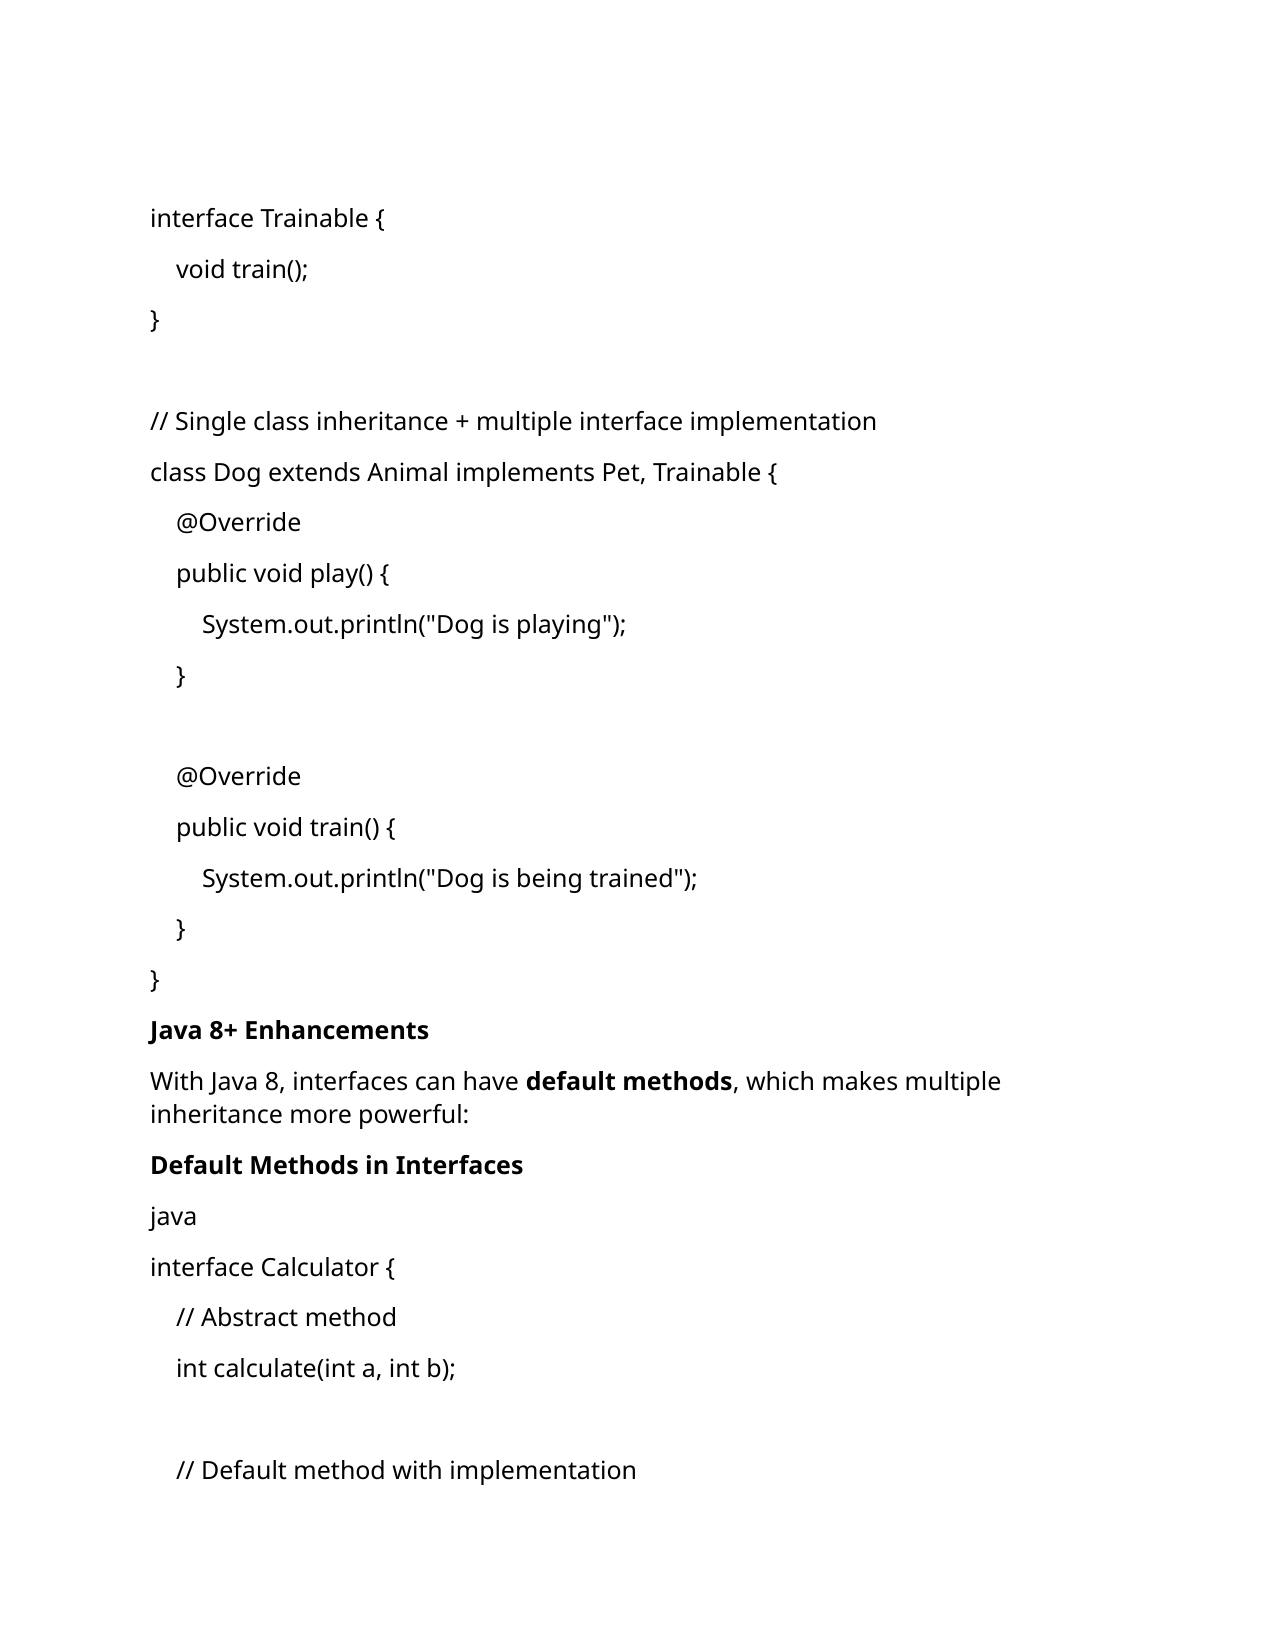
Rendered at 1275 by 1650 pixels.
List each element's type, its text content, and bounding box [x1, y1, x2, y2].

text } [150, 657, 1125, 691]
text class Dog extends Animal implements Pet, Trainable { [150, 454, 1125, 488]
text int calculate(int a, int b); [150, 1351, 1125, 1385]
text @Override [150, 505, 1125, 539]
text System.out.println("Dog is being trained"); [150, 860, 1125, 894]
text } [150, 911, 1125, 945]
text public void train() { [150, 809, 1125, 843]
text // Abstract method [150, 1300, 1125, 1334]
text void train(); [150, 251, 1125, 286]
text With Java 8, interfaces can have default methods, which makes multiple inheritance more powerful: [150, 1063, 1125, 1131]
text Java 8+ Enhancements [150, 1012, 1125, 1046]
text System.out.println("Dog is playing"); [150, 607, 1125, 641]
text // Single class inheritance + multiple interface implementation [150, 404, 1125, 438]
text java [150, 1199, 1125, 1233]
text } [150, 302, 1125, 336]
text interface Calculator { [150, 1249, 1125, 1283]
text @Override [150, 759, 1125, 793]
text } [150, 962, 1125, 996]
text interface Trainable { [150, 201, 1125, 235]
text public void play() { [150, 556, 1125, 590]
text // Default method with implementation [150, 1452, 1125, 1486]
text Default Methods in Interfaces [150, 1148, 1125, 1182]
